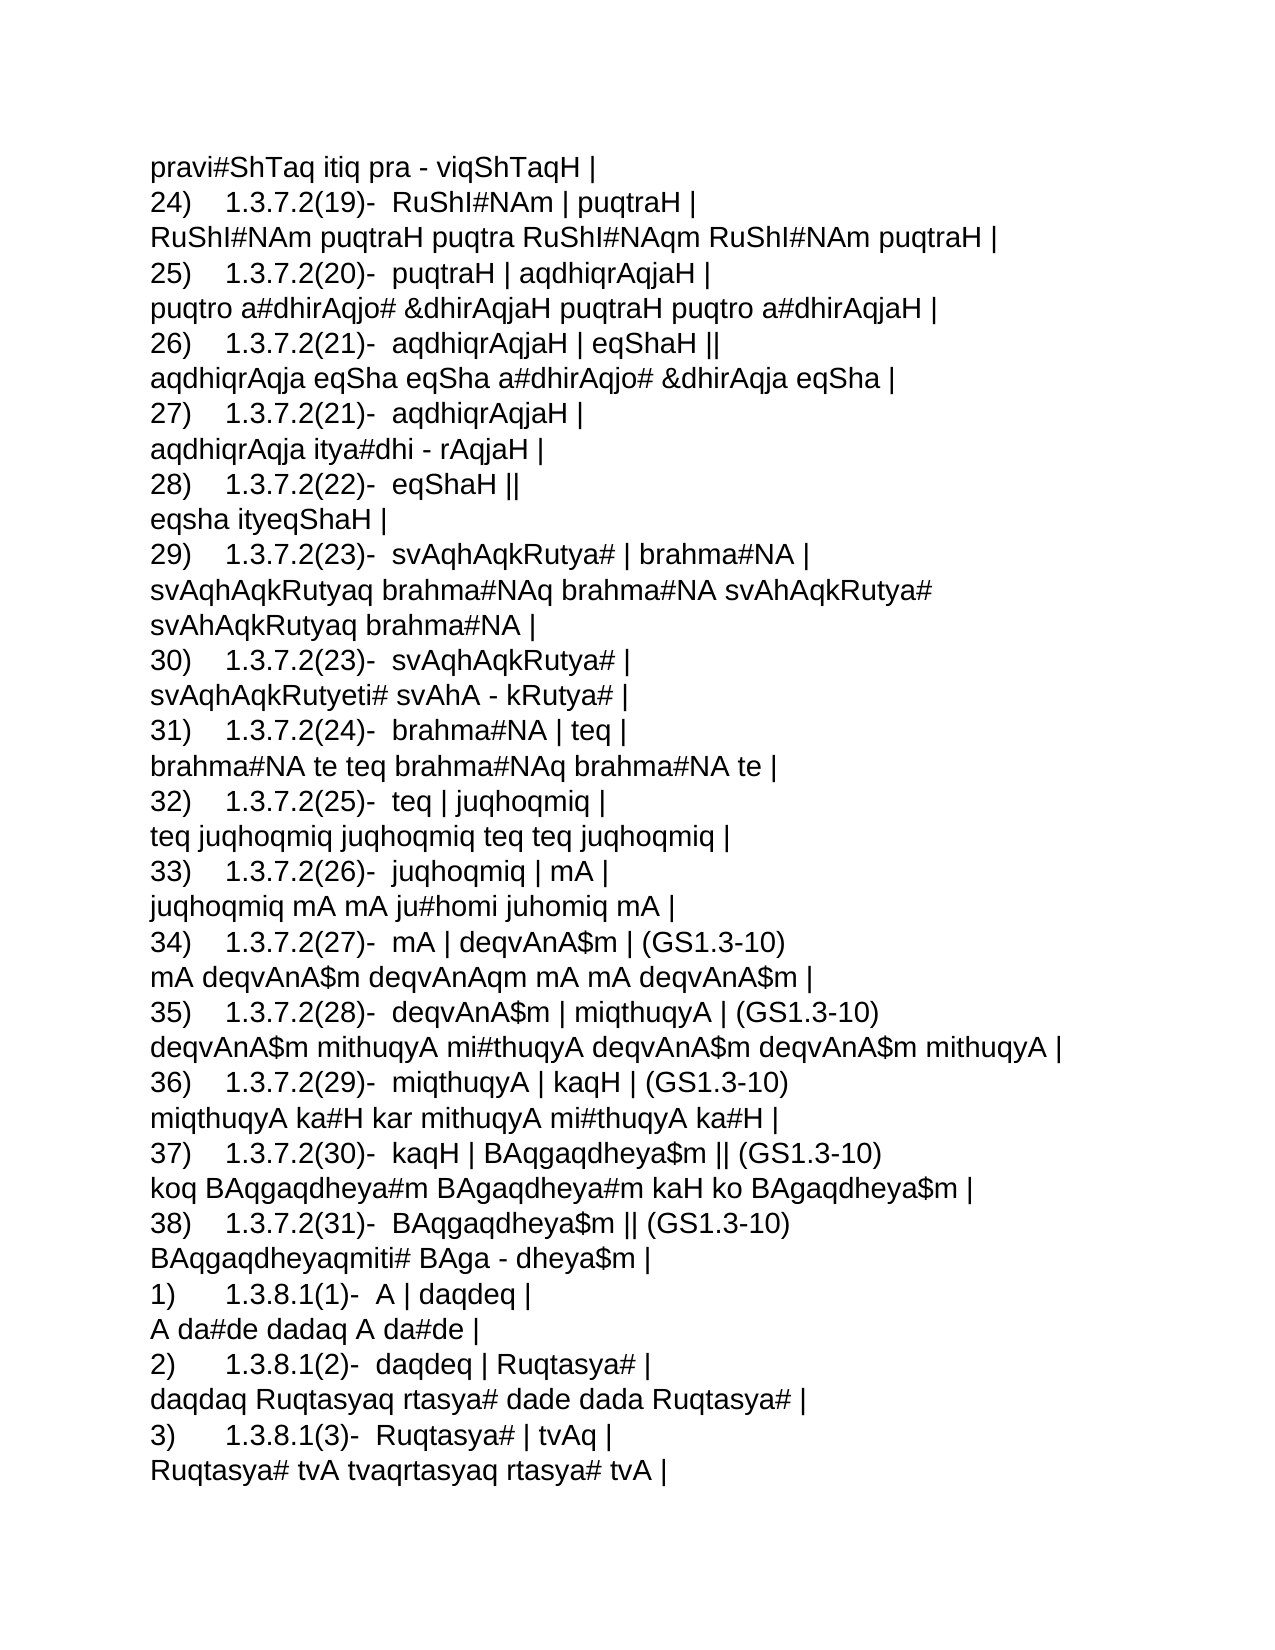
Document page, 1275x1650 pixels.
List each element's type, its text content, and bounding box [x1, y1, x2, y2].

text Ruqtasya# tvA tvaqrtasyaq rtasya# tvA | [150, 1453, 1125, 1486]
text aqdhiqrAqja eqSha eqSha a#dhirAqjo# &dhirAqja eqSha | [150, 361, 1125, 395]
text A da#de dadaq A da#de | [150, 1312, 1125, 1345]
text 36) 1.3.7.2(29)- miqthuqyA | kaqH | (GS1.3-10) [150, 1065, 1125, 1099]
text 3) 1.3.8.1(3)- Ruqtasya# | tvAq | [150, 1417, 1125, 1451]
text 32) 1.3.7.2(25)- teq | juqhoqmiq | [150, 784, 1125, 817]
text 33) 1.3.7.2(26)- juqhoqmiq | mA | [150, 854, 1125, 888]
text svAqhAqkRutyaq brahma#NAq brahma#NA svAhAqkRutya# svAhAqkRutyaq brahma#NA | [150, 572, 1125, 641]
text RuShI#NAm puqtraH puqtra RuShI#NAqm RuShI#NAm puqtraH | [150, 220, 1125, 254]
text brahma#NA te teq brahma#NAq brahma#NA te | [150, 748, 1125, 782]
text svAqhAqkRutyeti# svAhA - kRutya# | [150, 678, 1125, 712]
text teq juqhoqmiq juqhoqmiq teq teq juqhoqmiq | [150, 819, 1125, 852]
text daqdaq Ruqtasyaq rtasya# dade dada Ruqtasya# | [150, 1382, 1125, 1416]
text 34) 1.3.7.2(27)- mA | deqvAnA$m | (GS1.3-10) [150, 924, 1125, 958]
text 37) 1.3.7.2(30)- kaqH | BAqgaqdheya$m || (GS1.3-10) [150, 1136, 1125, 1169]
text 29) 1.3.7.2(23)- svAqhAqkRutya# | brahma#NA | [150, 537, 1125, 571]
text 25) 1.3.7.2(20)- puqtraH | aqdhiqrAqjaH | [150, 256, 1125, 289]
text BAqgaqdheyaqmiti# BAga - dheya$m | [150, 1241, 1125, 1275]
text aqdhiqrAqja itya#dhi - rAqjaH | [150, 432, 1125, 465]
text puqtro a#dhirAqjo# &dhirAqjaH puqtraH puqtro a#dhirAqjaH | [150, 291, 1125, 324]
text 24) 1.3.7.2(19)- RuShI#NAm | puqtraH | [150, 185, 1125, 219]
text miqthuqyA ka#H kar mithuqyA mi#thuqyA ka#H | [150, 1101, 1125, 1134]
text 30) 1.3.7.2(23)- svAqhAqkRutya# | [150, 643, 1125, 676]
text 26) 1.3.7.2(21)- aqdhiqrAqjaH | eqShaH || [150, 326, 1125, 359]
text 35) 1.3.7.2(28)- deqvAnA$m | miqthuqyA | (GS1.3-10) [150, 995, 1125, 1028]
text 2) 1.3.8.1(2)- daqdeq | Ruqtasya# | [150, 1347, 1125, 1381]
text koq BAqgaqdheya#m BAgaqdheya#m kaH ko BAgaqdheya$m | [150, 1171, 1125, 1204]
text deqvAnA$m mithuqyA mi#thuqyA deqvAnA$m deqvAnA$m mithuqyA | [150, 1030, 1125, 1064]
text eqsha ityeqShaH | [150, 502, 1125, 536]
text 28) 1.3.7.2(22)- eqShaH || [150, 467, 1125, 500]
text pravi#ShTaq itiq pra - viqShTaqH | [150, 150, 1125, 183]
text mA deqvAnA$m deqvAnAqm mA mA deqvAnA$m | [150, 960, 1125, 993]
text 1) 1.3.8.1(1)- A | daqdeq | [150, 1277, 1125, 1310]
text juqhoqmiq mA mA ju#homi juhomiq mA | [150, 889, 1125, 923]
text 31) 1.3.7.2(24)- brahma#NA | teq | [150, 713, 1125, 747]
text 27) 1.3.7.2(21)- aqdhiqrAqjaH | [150, 396, 1125, 430]
text 38) 1.3.7.2(31)- BAqgaqdheya$m || (GS1.3-10) [150, 1206, 1125, 1240]
